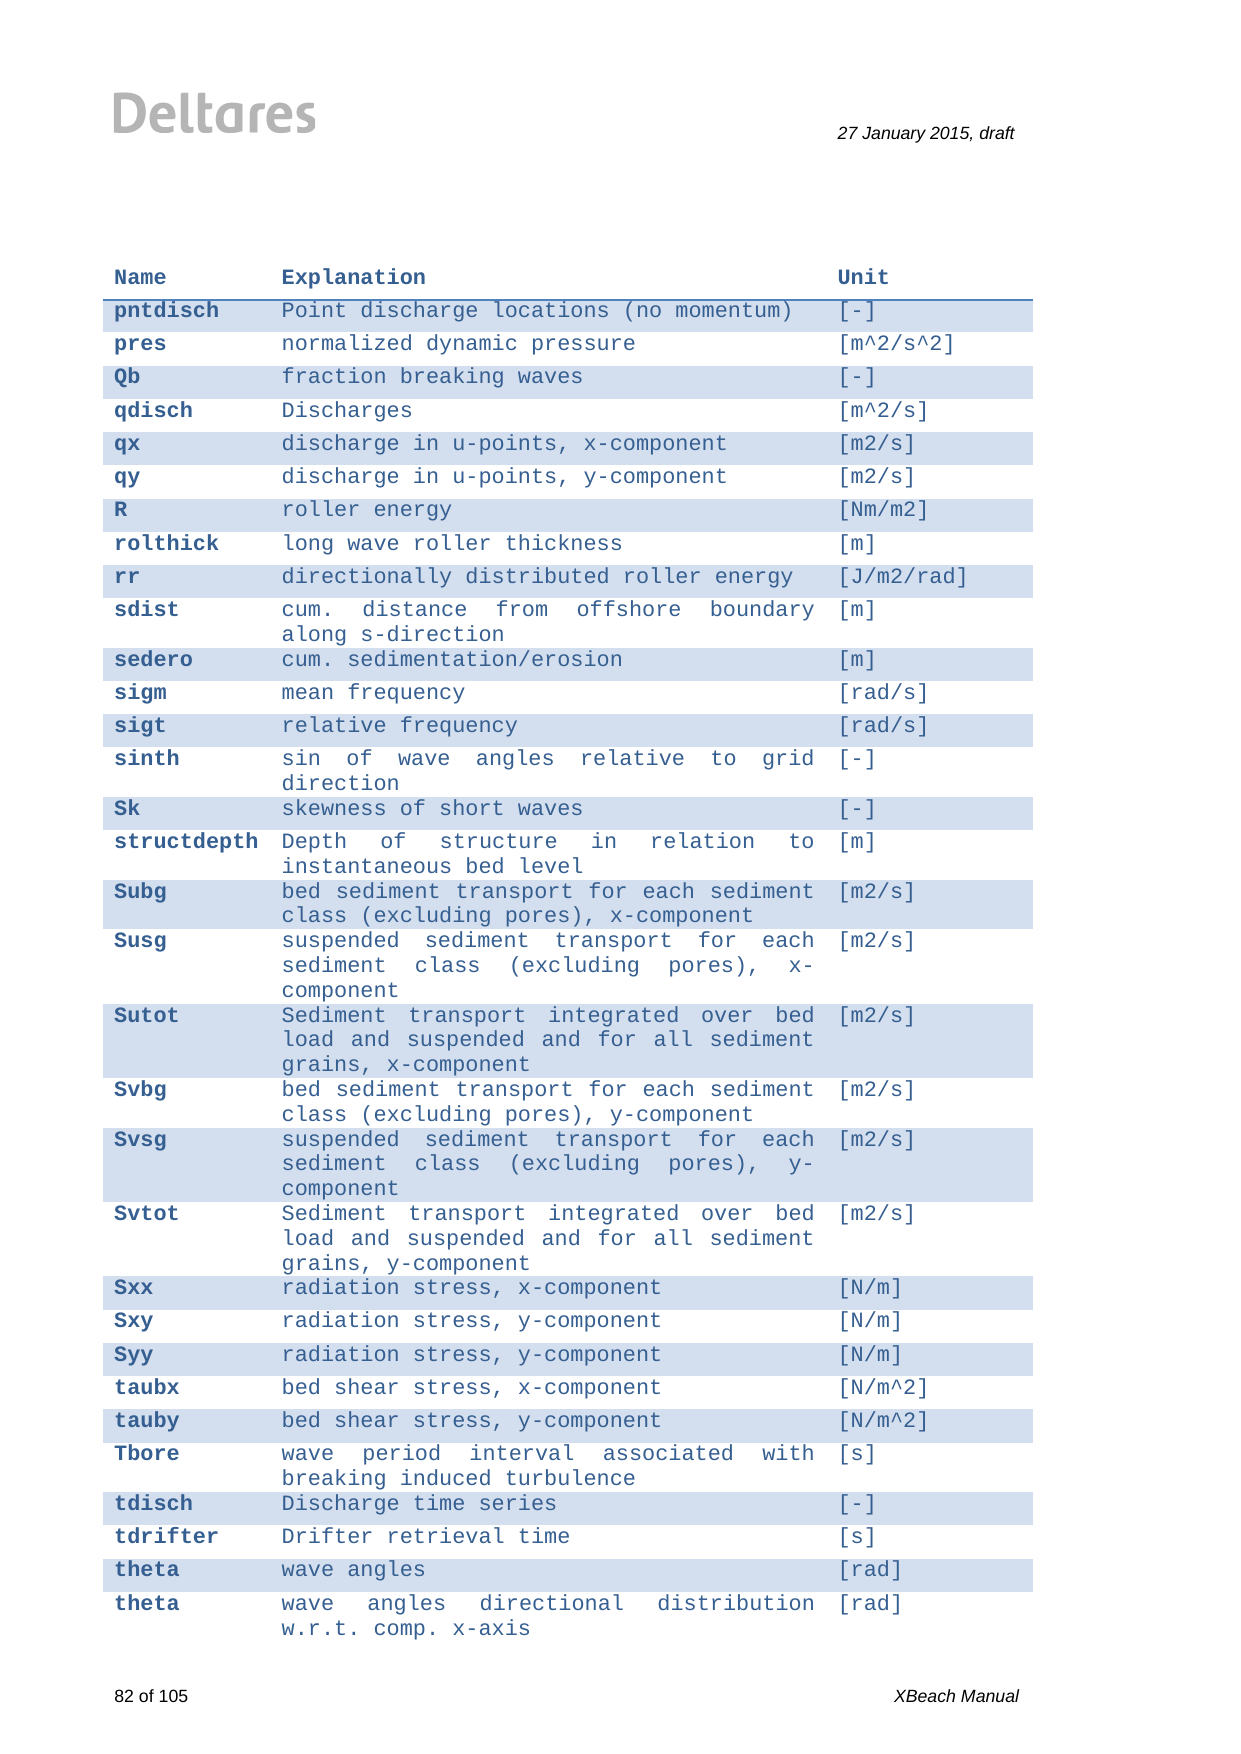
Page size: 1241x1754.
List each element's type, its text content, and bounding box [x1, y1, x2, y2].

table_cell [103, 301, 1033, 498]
table_header Explanation [270, 266, 826, 299]
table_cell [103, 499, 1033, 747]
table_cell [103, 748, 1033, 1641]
table_header Unit [826, 266, 1033, 299]
table_header Name [103, 266, 270, 299]
picture [113, 75, 315, 133]
